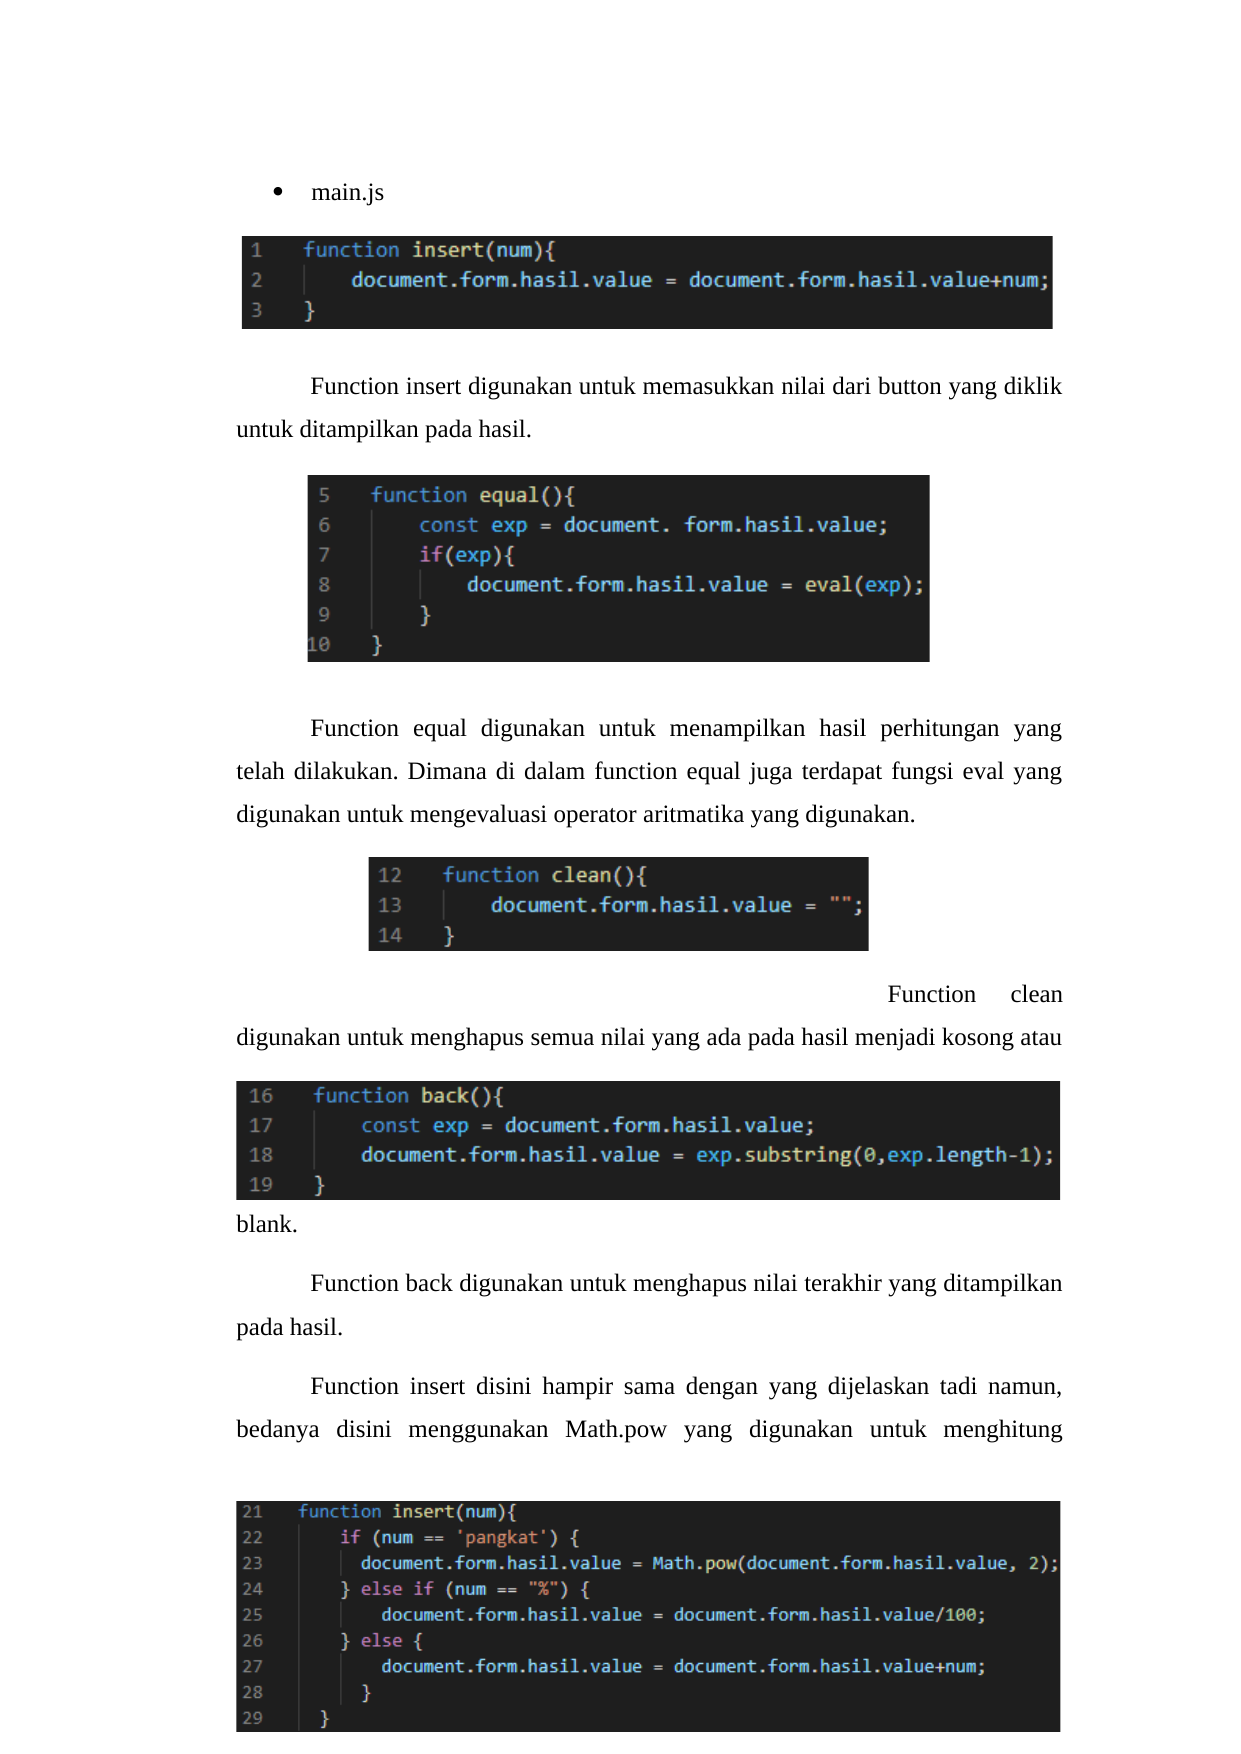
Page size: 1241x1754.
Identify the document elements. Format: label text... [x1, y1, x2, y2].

list main.js [274, 177, 1063, 206]
picture [236, 1081, 1060, 1200]
picture [368, 857, 869, 951]
picture [236, 1501, 1060, 1732]
picture [241, 236, 1055, 329]
text Function equal digunakan untuk menampilkan hasil perhitungan yang telah dilakukan. Dimana di dalam function equal juga terdapat fungsi eval yang digunakan untuk mengevaluasi operator aritmatika yang digunakan. [236, 713, 1063, 828]
text Function back digunakan untuk menghapus nilai terakhir yang ditampilkan pada hasil. [236, 1268, 1063, 1340]
picture [307, 475, 930, 662]
